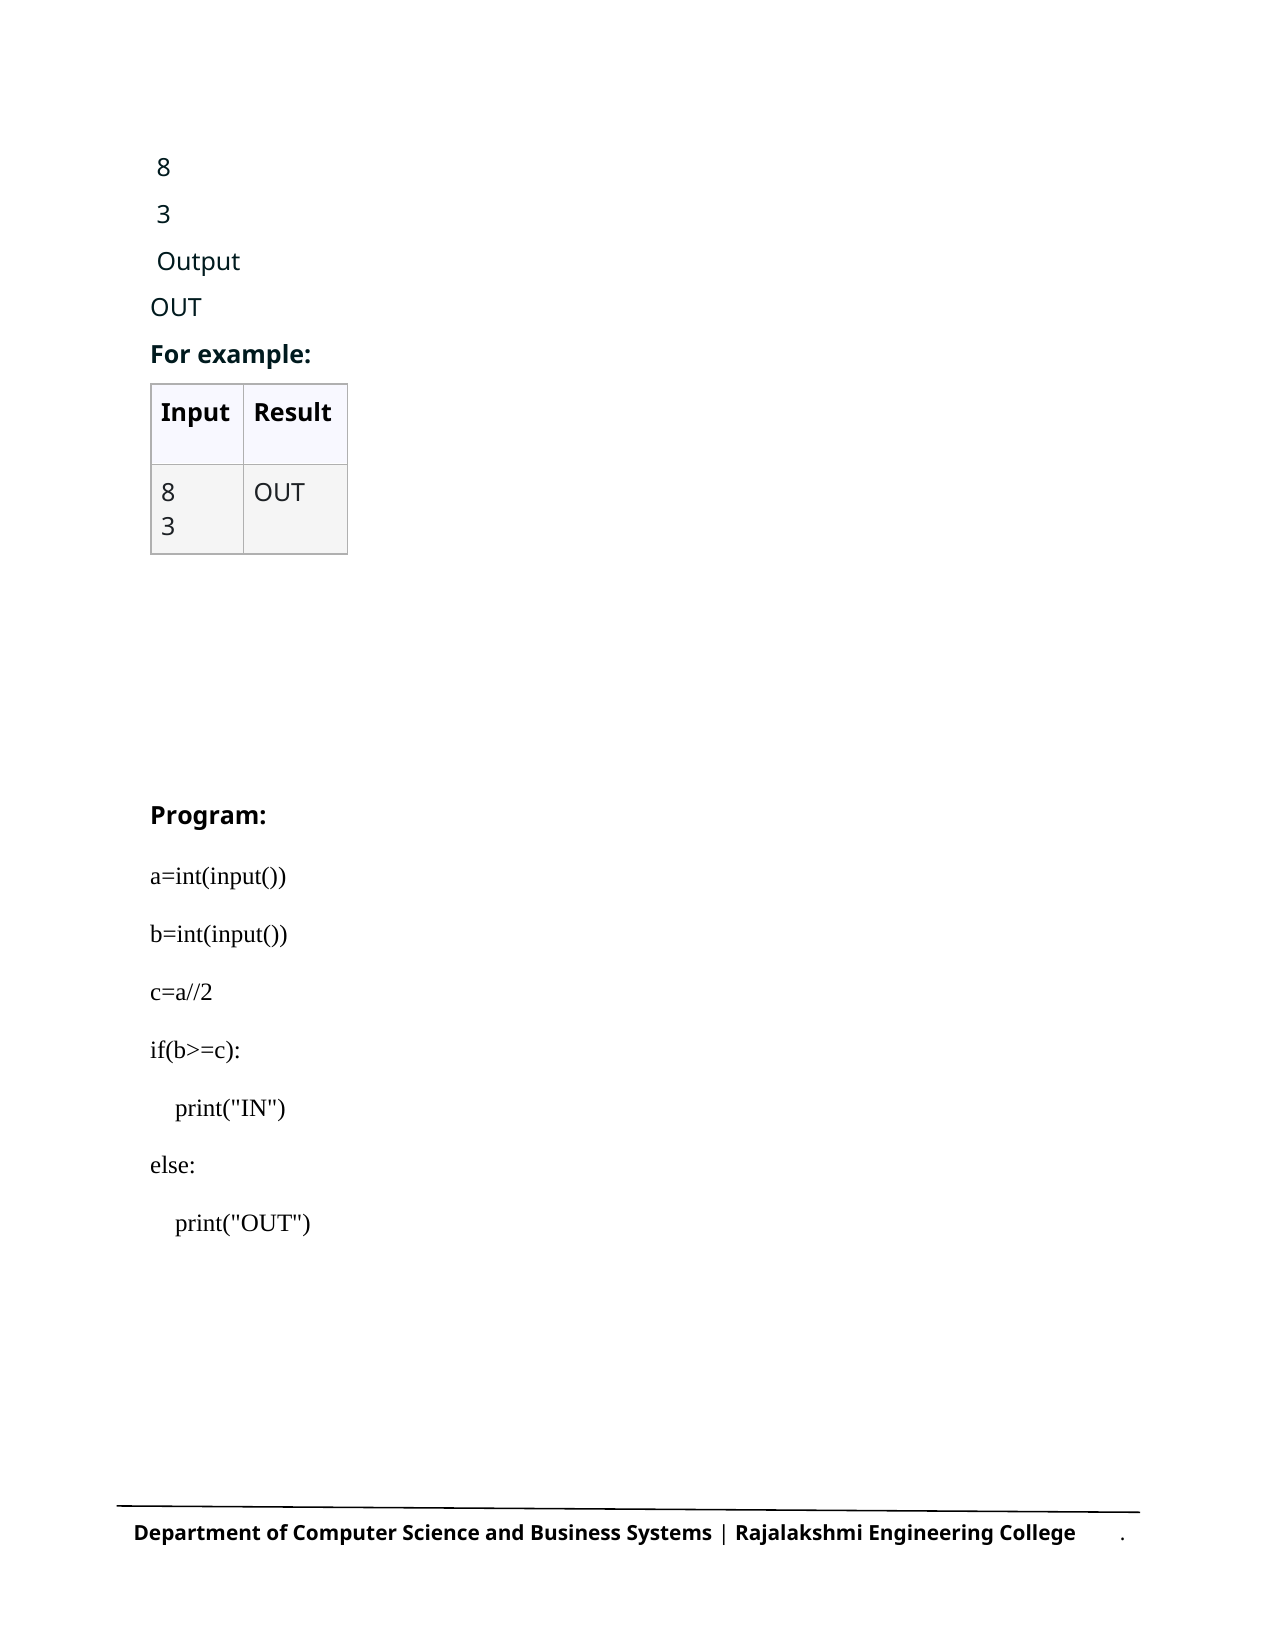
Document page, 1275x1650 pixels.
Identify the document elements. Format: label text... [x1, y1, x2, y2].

text c=a//2 [150, 977, 1125, 1006]
text OUT [150, 290, 1125, 324]
text print("OUT") [150, 1208, 1125, 1237]
table_cell 8 3 [152, 465, 243, 553]
text 3 [150, 197, 1125, 231]
text Output [150, 243, 1125, 277]
text if(b>=c): [150, 1035, 1125, 1063]
table_cell OUT [244, 465, 347, 553]
table_header Input [152, 385, 243, 463]
text print("IN") [150, 1093, 1125, 1121]
text 8 [150, 150, 1125, 184]
text a=int(input()) [150, 861, 1125, 890]
table_header Result [244, 385, 347, 463]
text else: [150, 1151, 1125, 1179]
text For example: [150, 336, 1125, 370]
text b=int(input()) [150, 919, 1125, 948]
text Program: [150, 798, 1125, 832]
